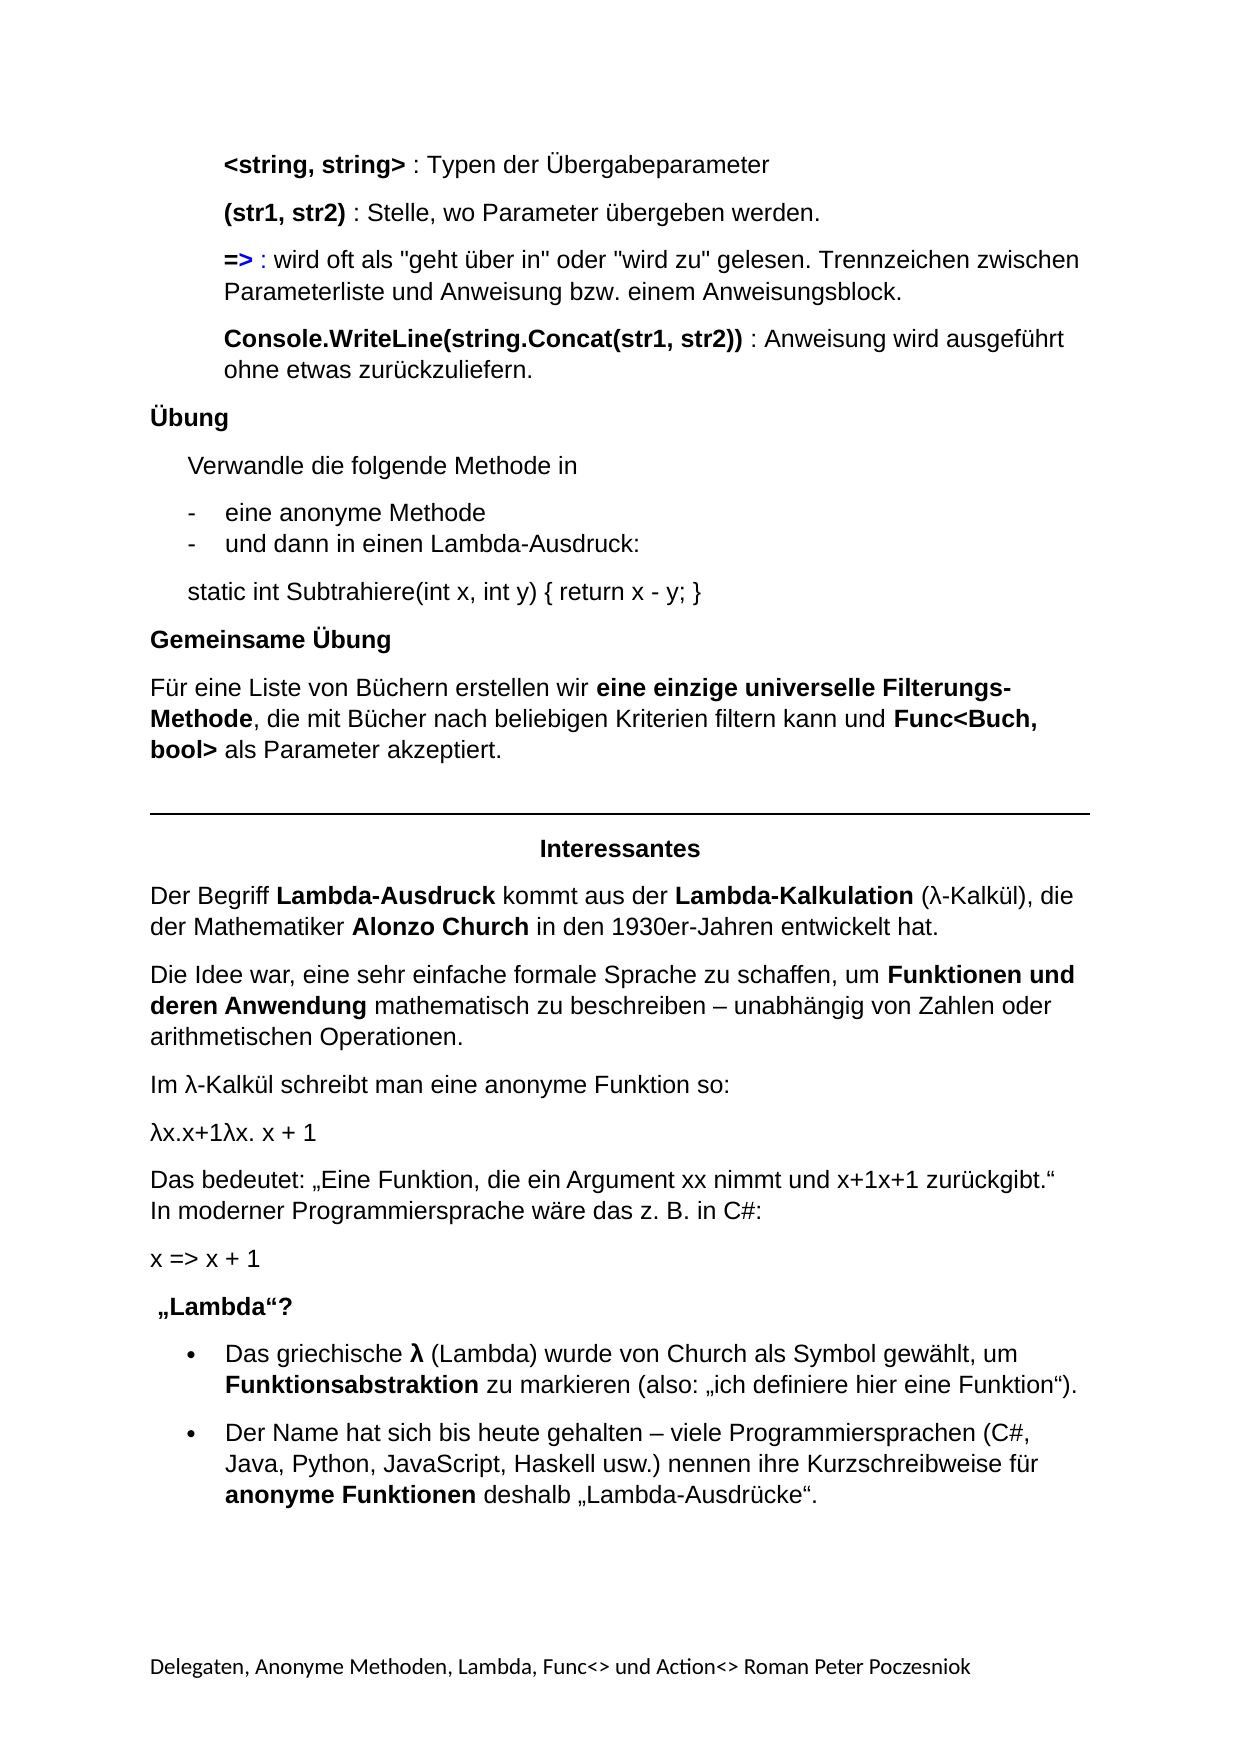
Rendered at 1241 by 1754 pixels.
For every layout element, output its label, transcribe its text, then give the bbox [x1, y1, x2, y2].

text Verwandle die folgende Methode in [187, 451, 1090, 479]
text Das bedeutet: „Eine Funktion, die ein Argument xx nimmt und x+1x+1 zurückgibt.“ In moderner Programmiersprache wäre das z. B. in C#: [150, 1165, 1090, 1225]
list Der Name hat sich bis heute gehalten – viele Programmiersprachen (C#, Java, Python, JavaScript, Haskell usw.) nennen ihre Kurzschreibweise für anonyme Funktionen deshalb „Lambda-Ausdrücke“. [187, 1418, 1090, 1509]
text Für eine Liste von Büchern erstellen wir eine einzige universelle Filterungs-Methode, die mit Bücher nach beliebigen Kriterien filtern kann und Func<Buch, bool> als Parameter akzeptiert. [150, 672, 1090, 763]
list und dann in einen Lambda-Ausdruck: [187, 529, 1090, 558]
text static int Subtrahiere(int x, int y) { return x - y; } [187, 577, 1090, 606]
text Gemeinsame Übung [150, 625, 1090, 653]
text <string, string> : Typen der Übergabeparameter [224, 150, 1090, 179]
text Die Idee war, eine sehr einfache formale Sprache zu schaffen, um Funktionen und deren Anwendung mathematisch zu beschreiben – unabhängig von Zahlen oder arithmetischen Operationen. [150, 960, 1090, 1051]
text => : wird oft als "geht über in" oder "wird zu" gelesen. Trennzeichen zwischen Parameterliste und Anweisung bzw. einem Anweisungsblock. [224, 245, 1090, 305]
text Übung [150, 403, 1090, 432]
text Console.WriteLine(string.Concat(str1, str2)) : Anweisung wird ausgeführt ohne etwas zurückzuliefern. [224, 324, 1090, 384]
text „Lambda“? [150, 1292, 1090, 1321]
text (str1, str2) : Stelle, wo Parameter übergeben werden. [346, 198, 1090, 226]
text Interessantes [150, 834, 1090, 862]
text Der Begriff Lambda-Ausdruck kommt aus der Lambda-Kalkulation (λ-Kalkül), die der Mathematiker Alonzo Church in den 1930er-Jahren entwickelt hat. [150, 881, 1090, 941]
text λx.x+1λx. x + 1 [150, 1118, 1090, 1146]
list Das griechische λ (Lambda) wurde von Church als Symbol gewählt, um Funktionsabstraktion zu markieren (also: „ich definiere hier eine Funktion“). [187, 1339, 1090, 1399]
list eine anonyme Methode [187, 498, 1090, 527]
text Im λ-Kalkül schreibt man eine anonyme Funktion so: [150, 1070, 1090, 1099]
text x => x + 1 [150, 1244, 1090, 1273]
